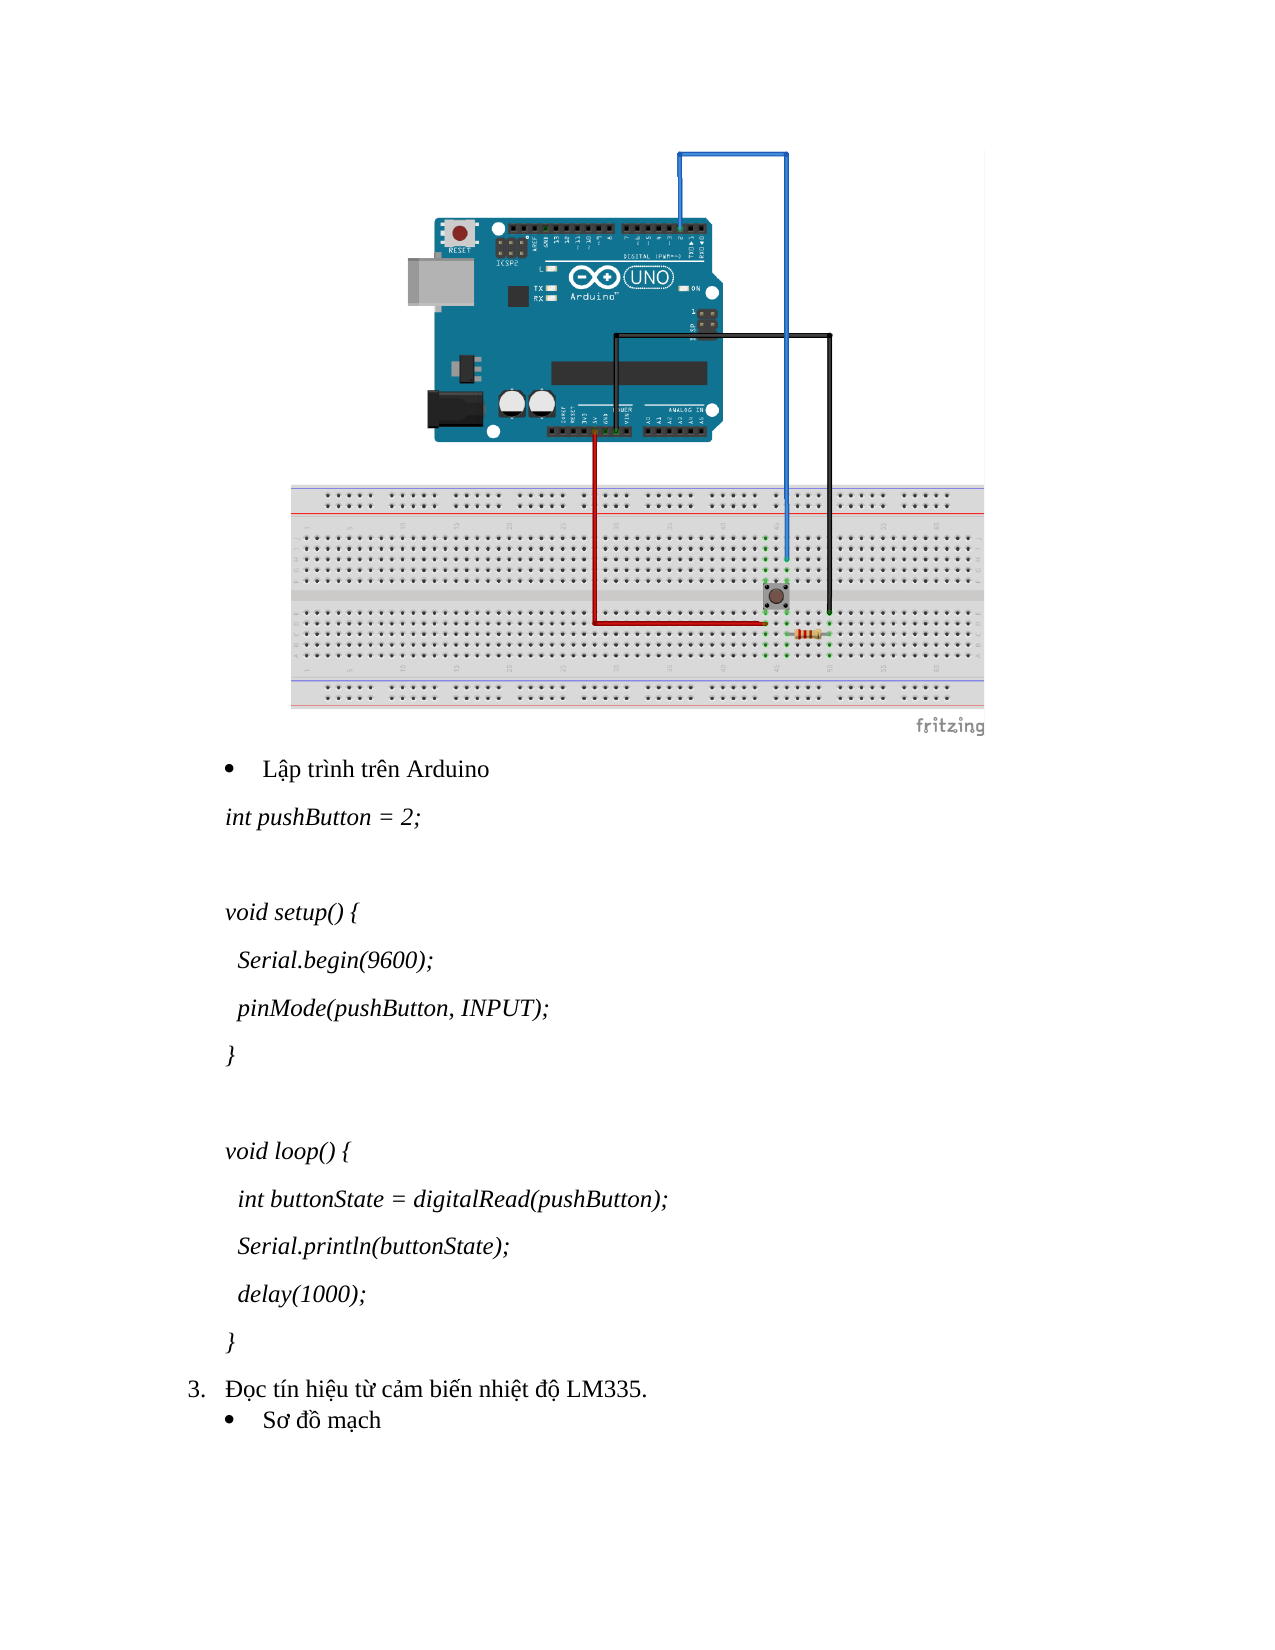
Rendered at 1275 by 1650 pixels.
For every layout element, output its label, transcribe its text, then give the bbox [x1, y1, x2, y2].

text } [225, 1327, 1125, 1356]
list Sơ đồ mạch [225, 1406, 1125, 1434]
text int pushButton = 2; [225, 802, 1125, 831]
text Serial.begin(9600); [225, 945, 1125, 974]
text delay(1000); [225, 1279, 1125, 1308]
text Serial.println(buttonState); [225, 1231, 1125, 1260]
list Đọc tín hiệu từ cảm biến nhiệt độ LM335. [187, 1374, 1125, 1403]
text int buttonState = digitalRead(pushButton); [225, 1184, 1125, 1212]
text } [225, 1041, 1125, 1069]
picture [291, 150, 985, 736]
text pinMode(pushButton, INPUT); [225, 993, 1125, 1022]
text void loop() { [225, 1136, 1125, 1165]
text void setup() { [225, 897, 1125, 926]
list Lập trình trên Arduino [225, 754, 1125, 783]
